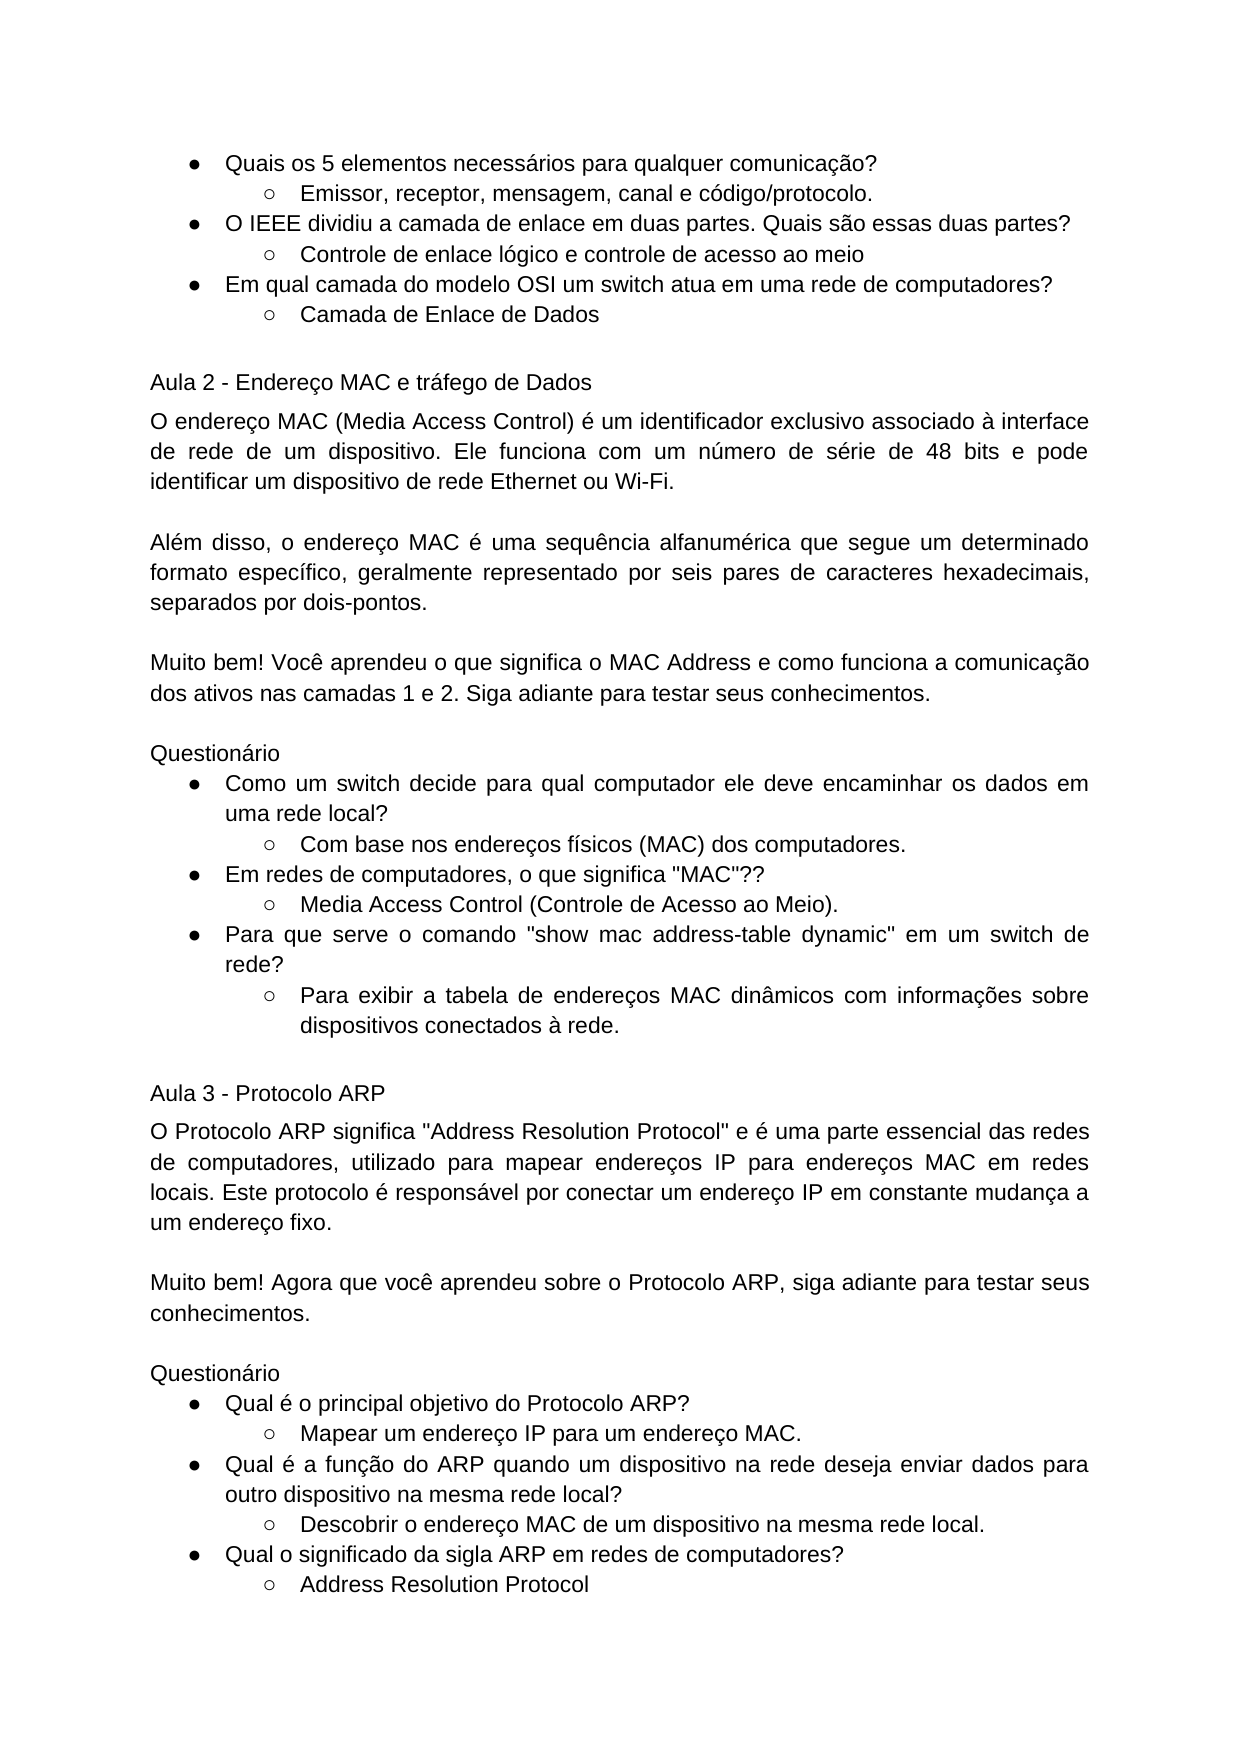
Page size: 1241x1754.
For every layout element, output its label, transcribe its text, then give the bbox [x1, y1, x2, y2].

list Camada de Enlace de Dados [262, 301, 1090, 327]
list Address Resolution Protocol [262, 1571, 1090, 1598]
list Qual é o principal objetivo do Protocolo ARP? [187, 1390, 1090, 1417]
subtitle Aula 3 - Protocolo ARP [150, 1079, 1090, 1106]
list Para que serve o comando "show mac address-table dynamic" em um switch de rede? [187, 921, 1090, 978]
list Para exibir a tabela de endereços MAC dinâmicos com informações sobre dispositivos conectados à rede. [262, 982, 1090, 1038]
list O IEEE dividiu a camada de enlace em duas partes. Quais são essas duas partes? [187, 210, 1090, 237]
list Controle de enlace lógico e controle de acesso ao meio [262, 241, 1090, 267]
list Descobrir o endereço MAC de um dispositivo na mesma rede local. [262, 1511, 1090, 1537]
list Quais os 5 elementos necessários para qualquer comunicação? [187, 150, 1090, 176]
text O endereço MAC (Media Access Control) é um identificador exclusivo associado à interface de rede de um dispositivo. Ele funciona com um número de série de 48 bits e pode identificar um dispositivo de rede Ethernet ou Wi-Fi. [150, 408, 1090, 494]
text Muito bem! Agora que você aprendeu sobre o Protocolo ARP, siga adiante para testar seus conhecimentos. [150, 1269, 1090, 1326]
text Questionário [150, 740, 1090, 766]
list Em qual camada do modelo OSI um switch atua em uma rede de computadores? [187, 271, 1090, 297]
list Como um switch decide para qual computador ele deve encaminhar os dados em uma rede local? [187, 770, 1090, 827]
text Questionário [150, 1360, 1090, 1386]
list Emissor, receptor, mensagem, canal e código/protocolo. [262, 180, 1090, 207]
list Mapear um endereço IP para um endereço MAC. [262, 1420, 1090, 1447]
list Media Access Control (Controle de Acesso ao Meio). [262, 891, 1090, 917]
text O Protocolo ARP significa "Address Resolution Protocol" e é uma parte essencial das redes de computadores, utilizado para mapear endereços IP para endereços MAC em redes locais. Este protocolo é responsável por conectar um endereço IP em constante mudança a um endereço fixo. [150, 1118, 1090, 1235]
text Muito bem! Você aprendeu o que significa o MAC Address e como funciona a comunicação dos ativos nas camadas 1 e 2. Siga adiante para testar seus conhecimentos. [150, 649, 1090, 706]
list Qual é a função do ARP quando um dispositivo na rede deseja enviar dados para outro dispositivo na mesma rede local? [187, 1451, 1090, 1507]
text Além disso, o endereço MAC é uma sequência alfanumérica que segue um determinado formato específico, geralmente representado por seis pares de caracteres hexadecimais, separados por dois-pontos. [150, 528, 1090, 615]
list Com base nos endereços físicos (MAC) dos computadores. [262, 831, 1090, 857]
subtitle Aula 2 - Endereço MAC e tráfego de Dados [150, 369, 1090, 395]
list Em redes de computadores, o que significa "MAC"?? [187, 861, 1090, 887]
list Qual o significado da sigla ARP em redes de computadores? [187, 1541, 1090, 1568]
